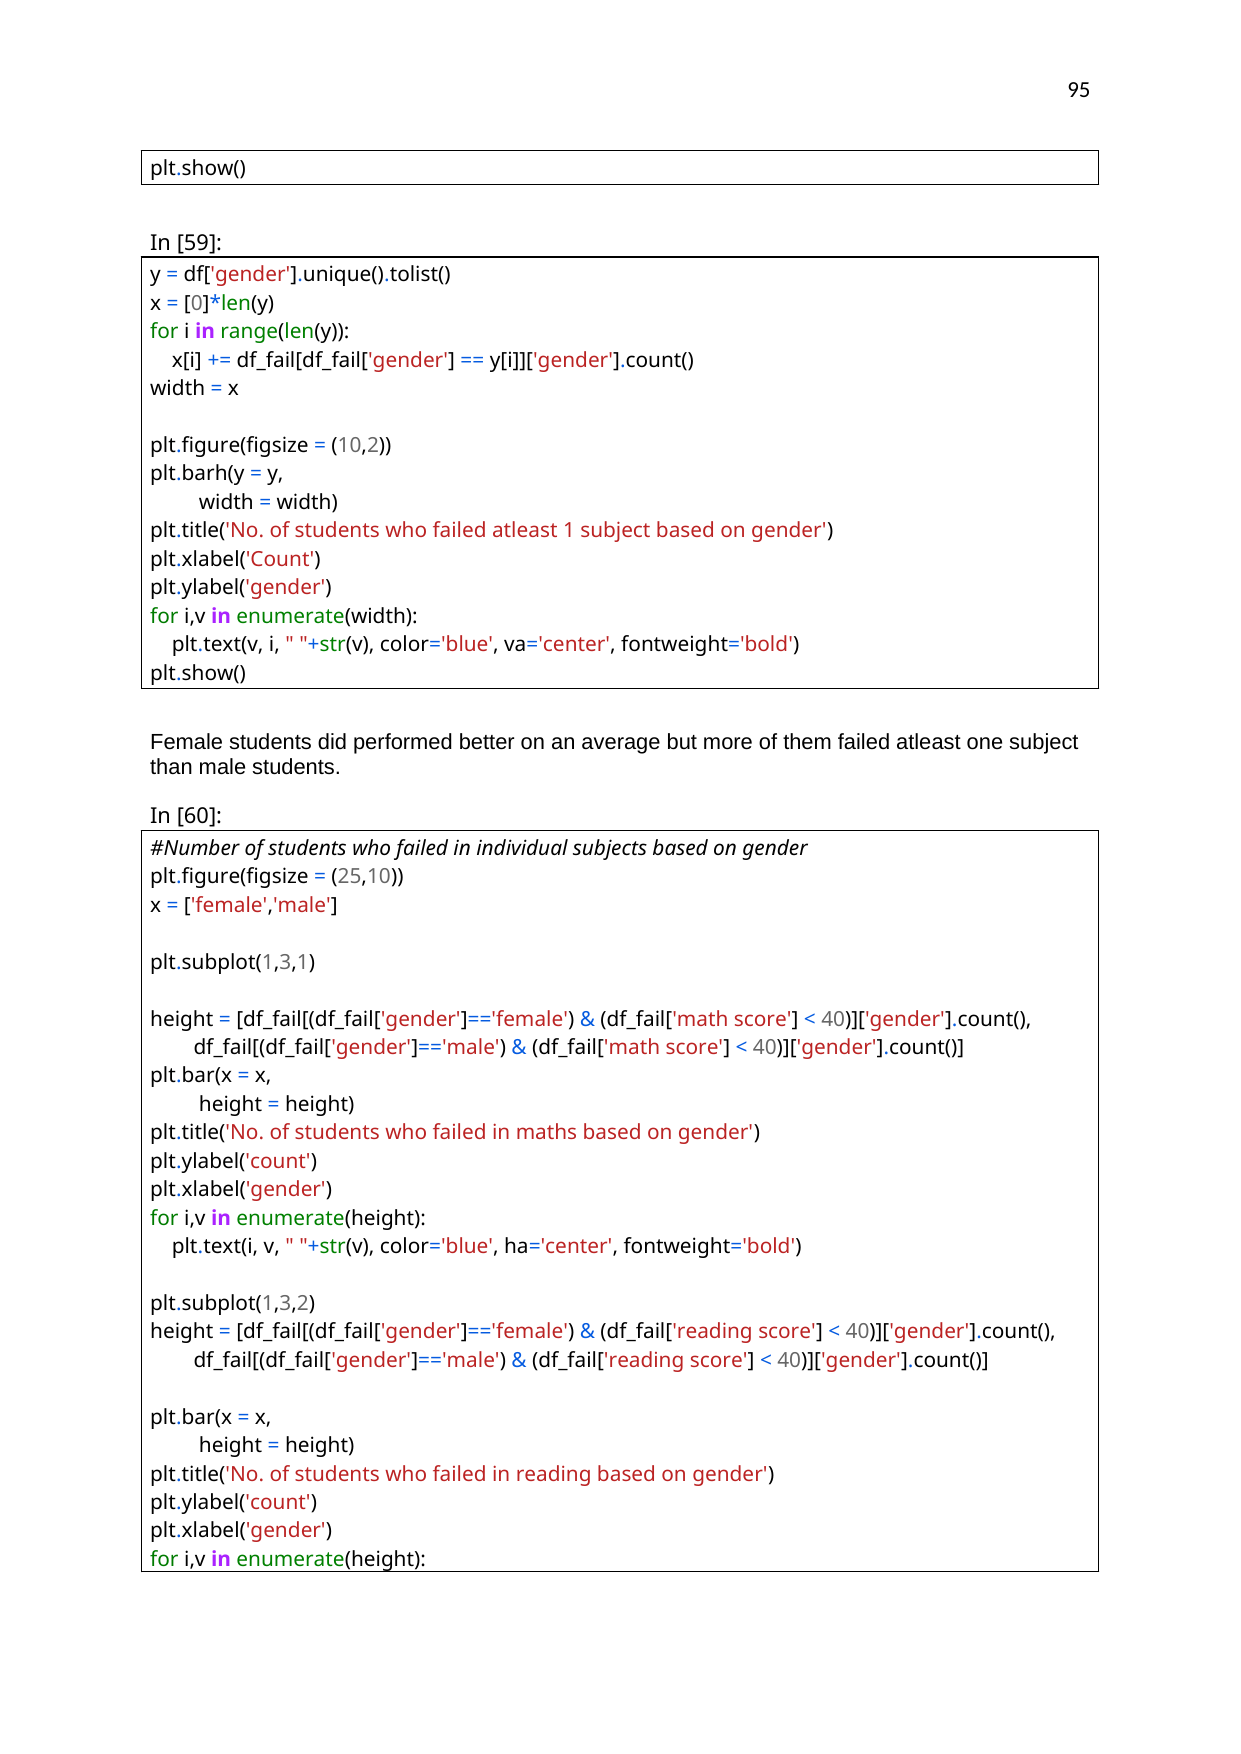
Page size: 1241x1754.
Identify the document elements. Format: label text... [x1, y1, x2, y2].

text plt.figure(figsize = (25,10)) [150, 862, 1090, 890]
text plt.barh(y = y, [150, 458, 1090, 487]
text x = [0]*len(y) [150, 288, 1090, 316]
text df_fail[(df_fail['gender']=='male') & (df_fail['math score'] < 40)]['gender'].count()] [150, 1032, 1090, 1061]
text height = height) [150, 1430, 1090, 1459]
text In [59]: [150, 224, 1090, 256]
text plt.text(v, i, " "+str(v), color='blue', va='center', fontweight='bold') [150, 629, 1090, 654]
text for i in range(len(y)): [150, 316, 1090, 345]
text plt.bar(x = x, [150, 1402, 1090, 1430]
text plt.subplot(1,3,1) [150, 947, 1090, 975]
text plt.figure(figsize = (10,2)) [150, 430, 1090, 458]
text height = [df_fail[(df_fail['gender']=='female') & (df_fail['math score'] < 40)]['gender'].count(), [150, 1004, 1090, 1032]
text for i,v in enumerate(height): [150, 1203, 1090, 1231]
text plt.bar(x = x, [150, 1061, 1090, 1089]
text df_fail[(df_fail['gender']=='male') & (df_fail['reading score'] < 40)]['gender'].count()] [150, 1345, 1090, 1373]
text plt.xlabel('Count') [150, 544, 1090, 572]
text plt.text(i, v, " "+str(v), color='blue', ha='center', fontweight='bold') [150, 1231, 1090, 1260]
text Female students did performed better on an average but more of them failed atleast one subject than male students. [150, 729, 1090, 779]
text for i,v in enumerate(width): [150, 601, 1090, 629]
text plt.ylabel('count') [150, 1146, 1090, 1174]
text plt.xlabel('gender') [150, 1174, 1090, 1203]
text #Number of students who failed in individual subjects based on gender [142, 831, 1098, 862]
text width = x [150, 373, 1090, 402]
text x = ['female','male'] [150, 890, 1090, 918]
text height = height) [150, 1089, 1090, 1117]
text plt.ylabel('count') [150, 1487, 1090, 1516]
text width = width) [150, 487, 1090, 515]
text In [60]: [150, 798, 1090, 830]
text for i,v in enumerate(height): [150, 1544, 1090, 1571]
text y = df['gender'].unique().tolist() [142, 258, 1098, 288]
text plt.show() [142, 654, 1098, 688]
text plt.subplot(1,3,2) [150, 1288, 1090, 1317]
text plt.title('No. of students who failed atleast 1 subject based on gender') [150, 515, 1090, 544]
text plt.xlabel('gender') [150, 1516, 1090, 1544]
text height = [df_fail[(df_fail['gender']=='female') & (df_fail['reading score'] < 40)]['gender'].count(), [150, 1317, 1090, 1345]
text plt.title('No. of students who failed in maths based on gender') [150, 1117, 1090, 1146]
text plt.show() [142, 151, 1098, 184]
text x[i] += df_fail[df_fail['gender'] == y[i]]['gender'].count() [150, 345, 1090, 373]
text plt.title('No. of students who failed in reading based on gender') [150, 1459, 1090, 1487]
text plt.ylabel('gender') [150, 572, 1090, 601]
